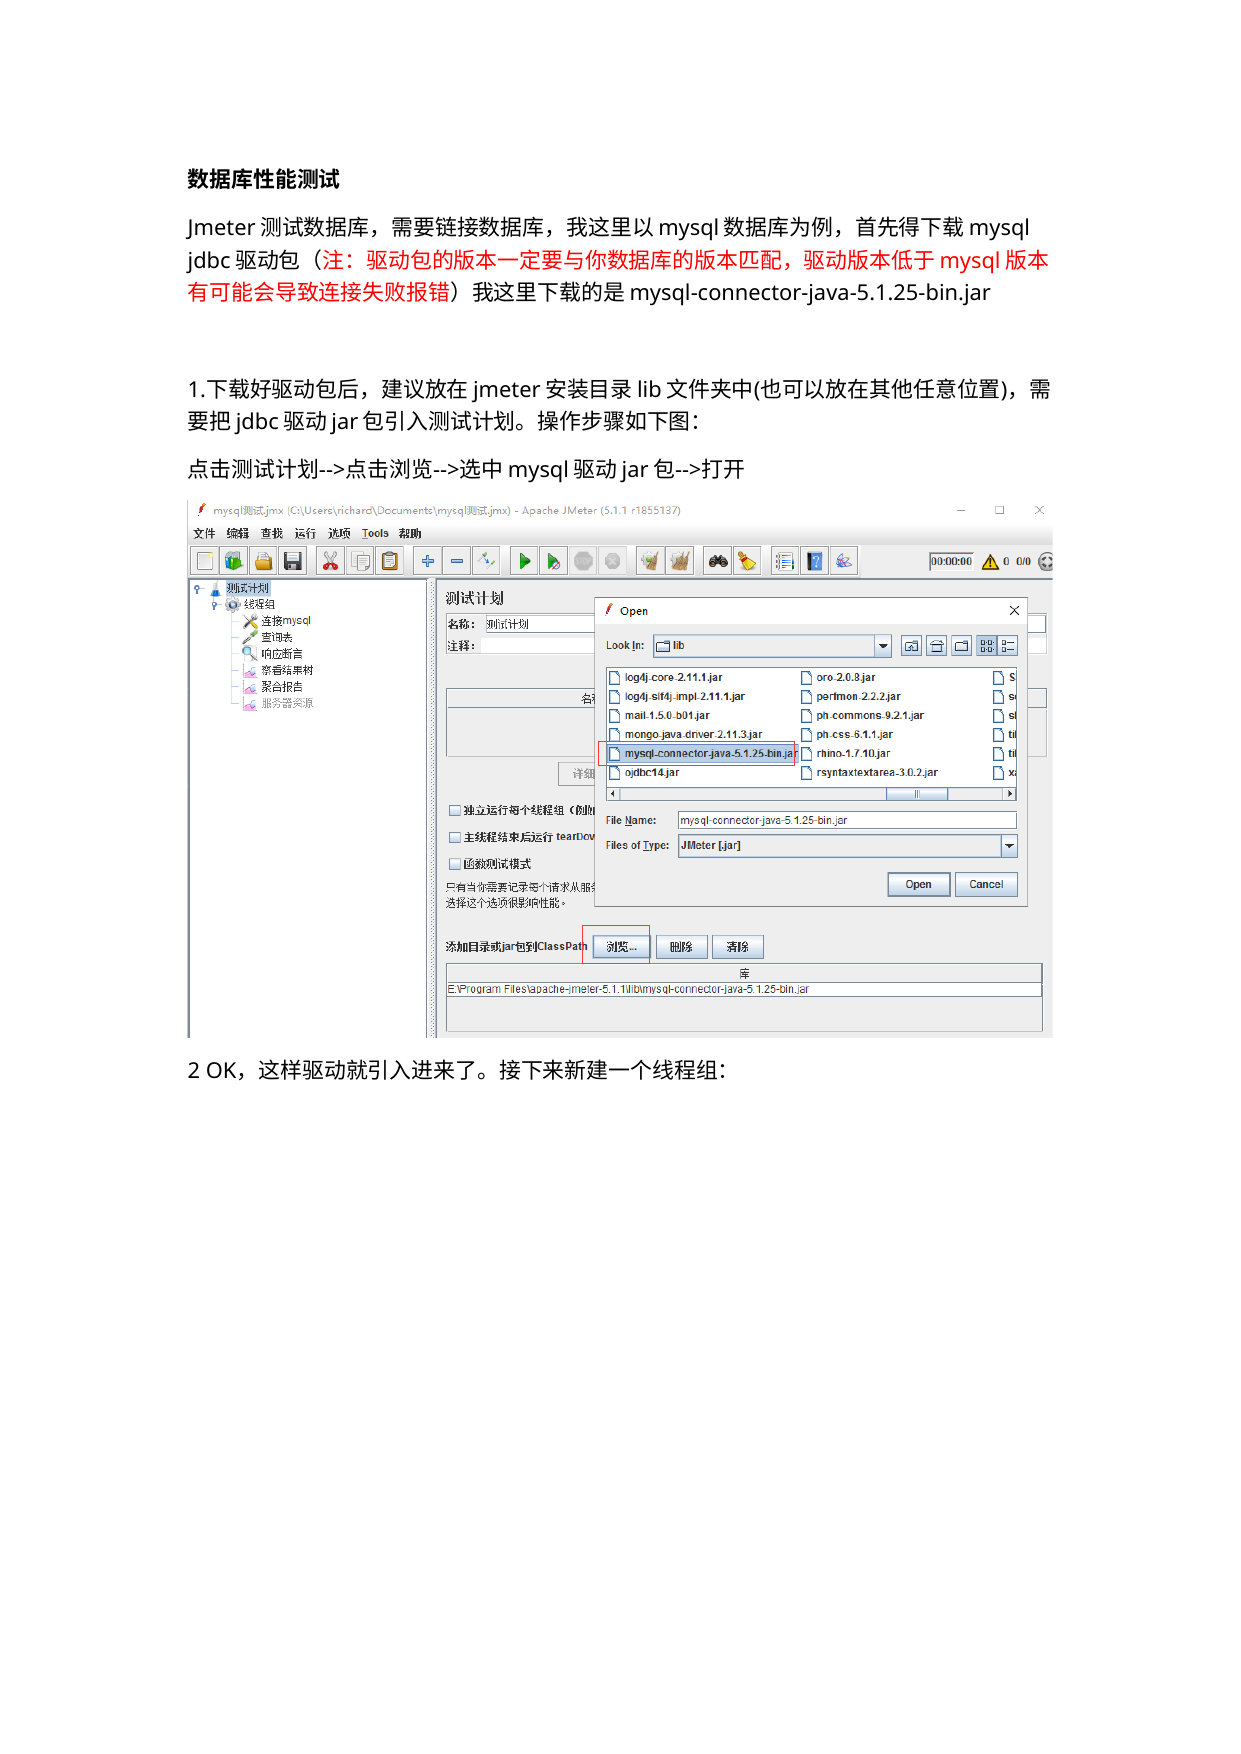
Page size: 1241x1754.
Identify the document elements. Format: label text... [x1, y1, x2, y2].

text 数据库性能测试 [187, 162, 1053, 194]
text 点击测试计划-->点击浏览-->选中mysql驱动jar包-->打开 [187, 452, 1053, 484]
text 1.下载好驱动包后，建议放在jmeter安装目录lib文件夹中(也可以放在其他任意位置)，需要把jdbc驱动jar包引入测试计划。操作步骤如下图： [187, 371, 1053, 436]
text 2 OK，这样驱动就引入进来了。接下来新建一个线程组： [187, 1053, 1053, 1085]
picture [187, 500, 1053, 1038]
text Jmeter测试数据库，需要链接数据库，我这里以mysql数据库为例，首先得下载mysql jdbc驱动包（注：驱动包的版本一定要与你数据库的版本匹配，驱动版本低于mysql版本有可能会导致连接失败报错）我这里下载的是mysql-connector-java-5.1.25-bin.jar [187, 210, 1053, 308]
